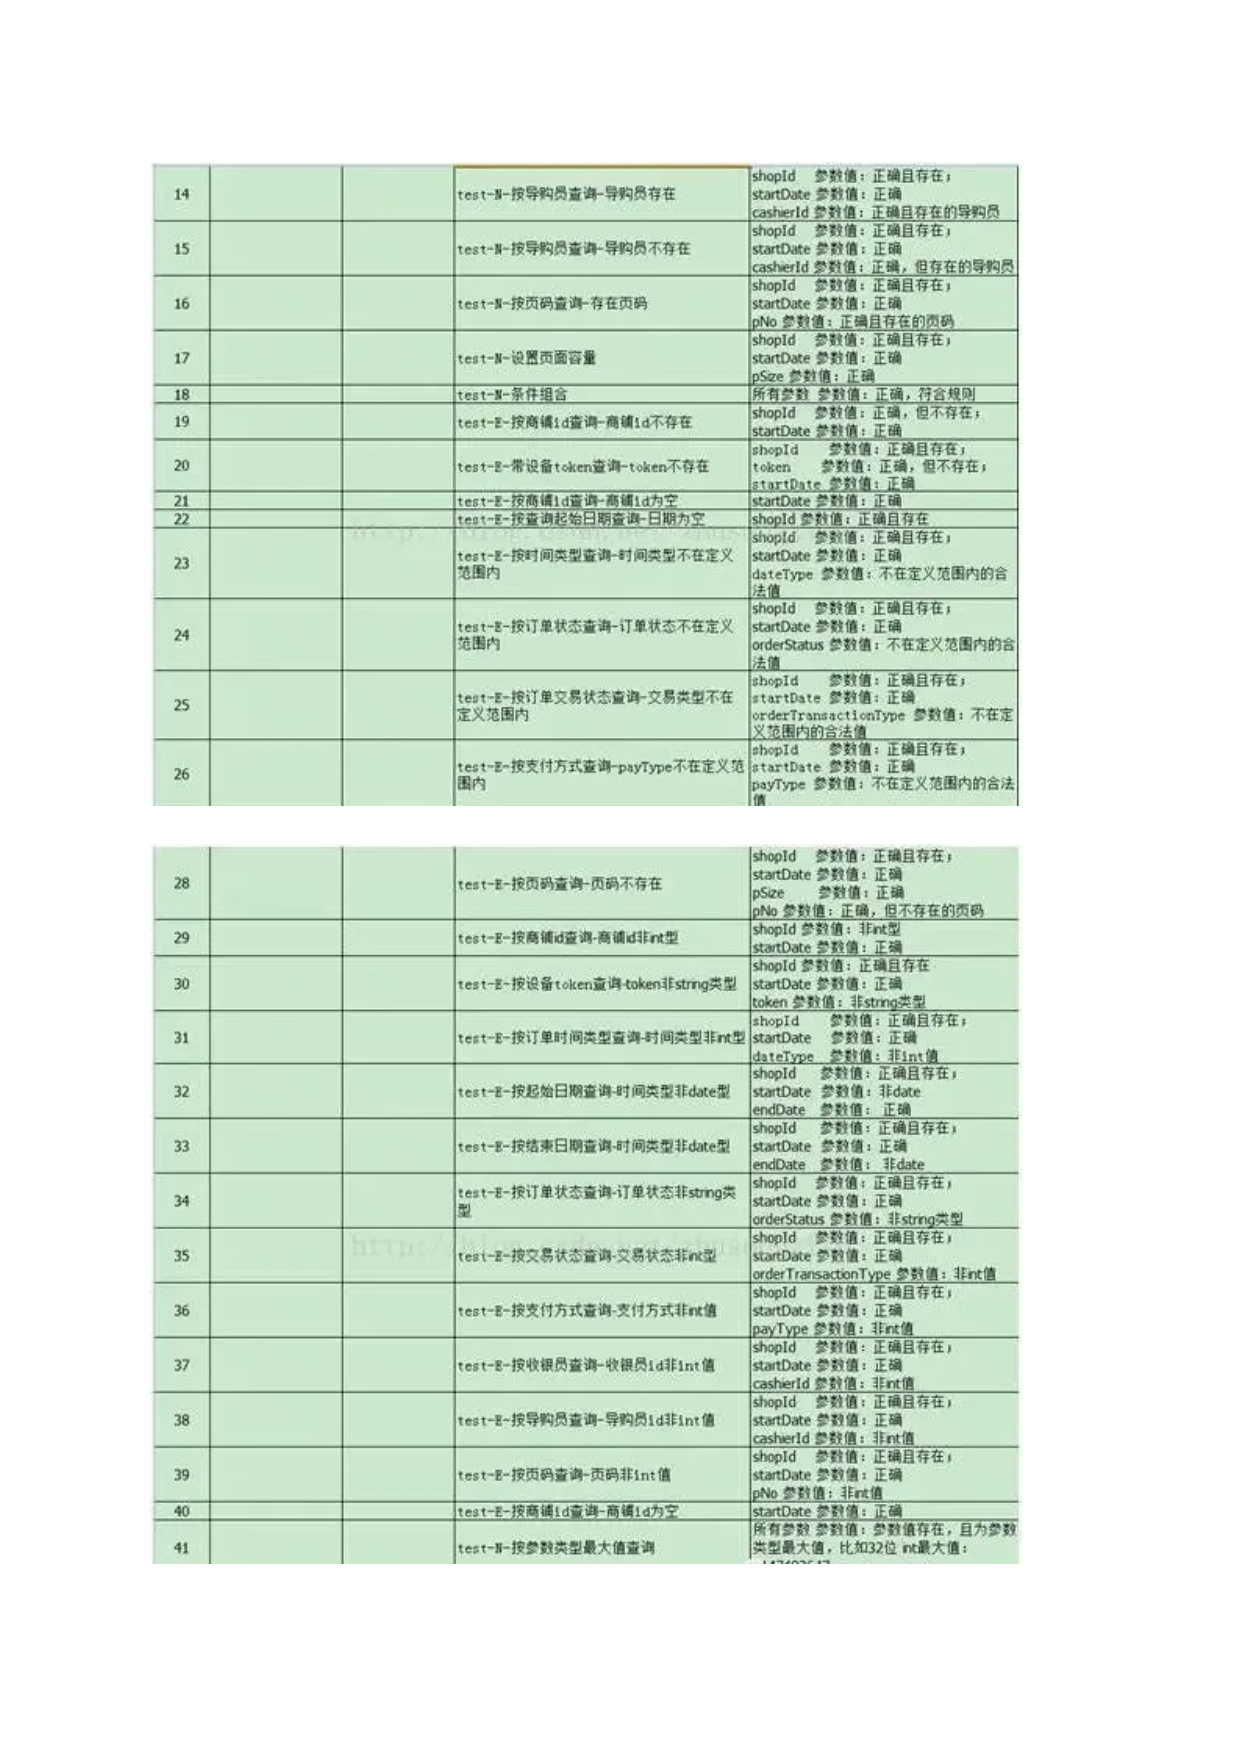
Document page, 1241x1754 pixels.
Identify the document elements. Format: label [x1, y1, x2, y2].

picture [150, 844, 1022, 1564]
picture [150, 162, 1022, 806]
